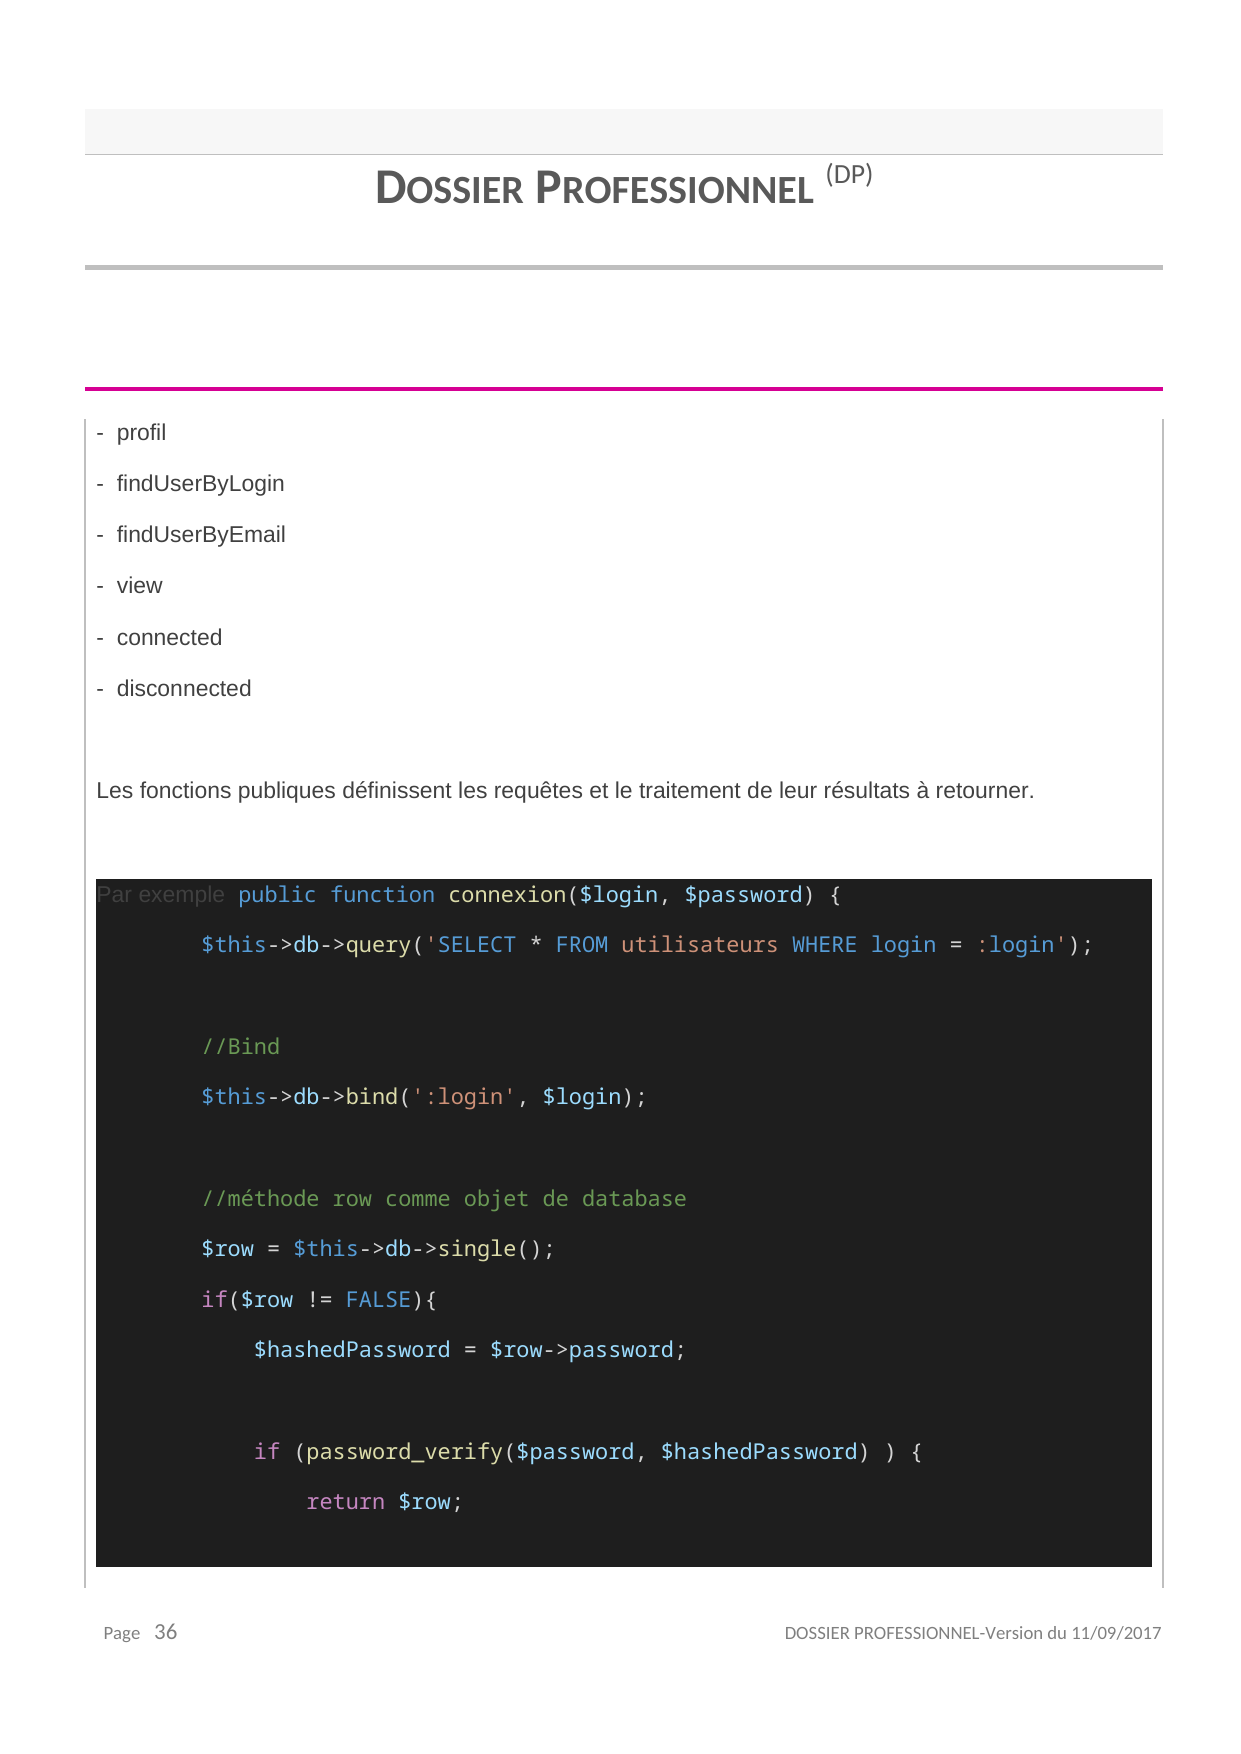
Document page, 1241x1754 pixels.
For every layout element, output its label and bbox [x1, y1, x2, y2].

table_cell [86, 419, 1162, 1587]
